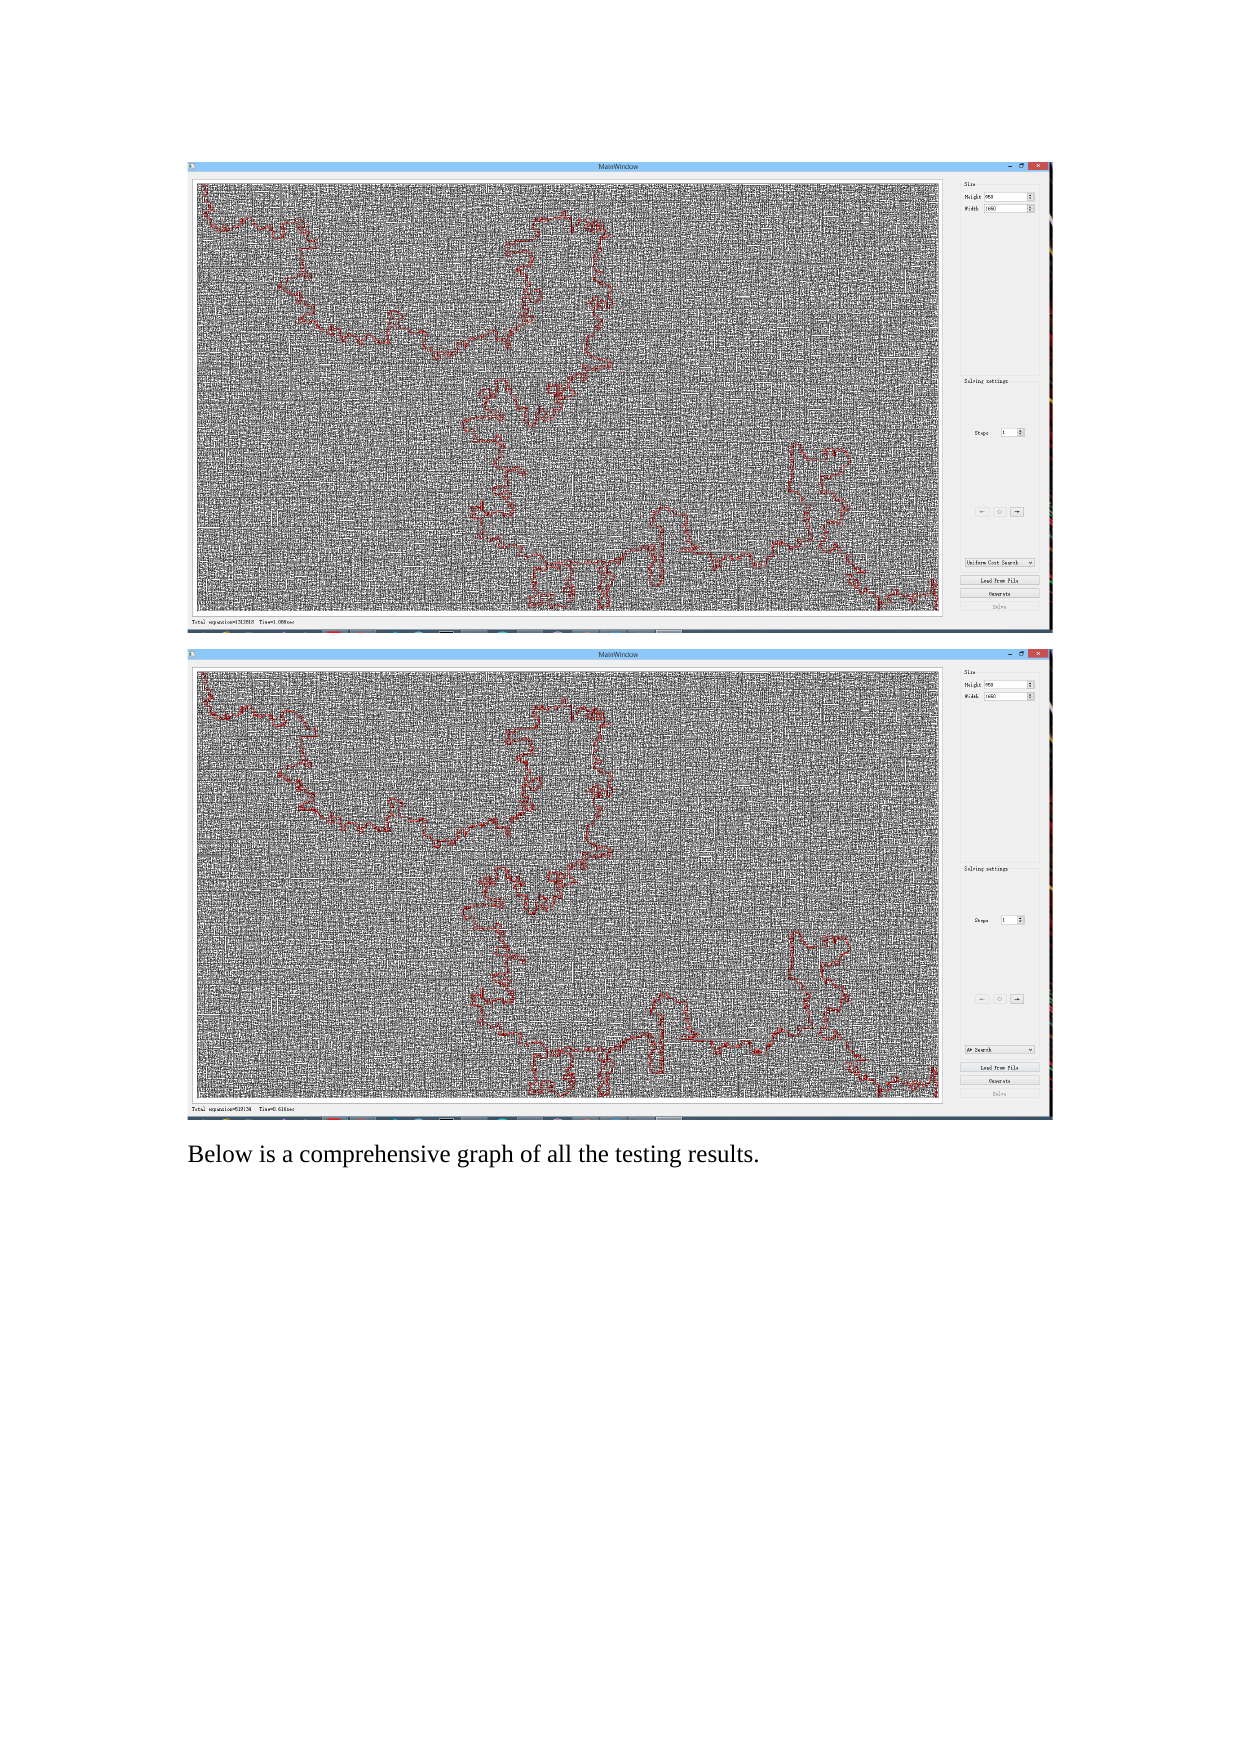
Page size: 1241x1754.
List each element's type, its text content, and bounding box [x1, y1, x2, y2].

picture [187, 649, 1053, 1120]
text Below is a comprehensive graph of all the testing results. [187, 1137, 1053, 1169]
picture [187, 162, 1053, 633]
